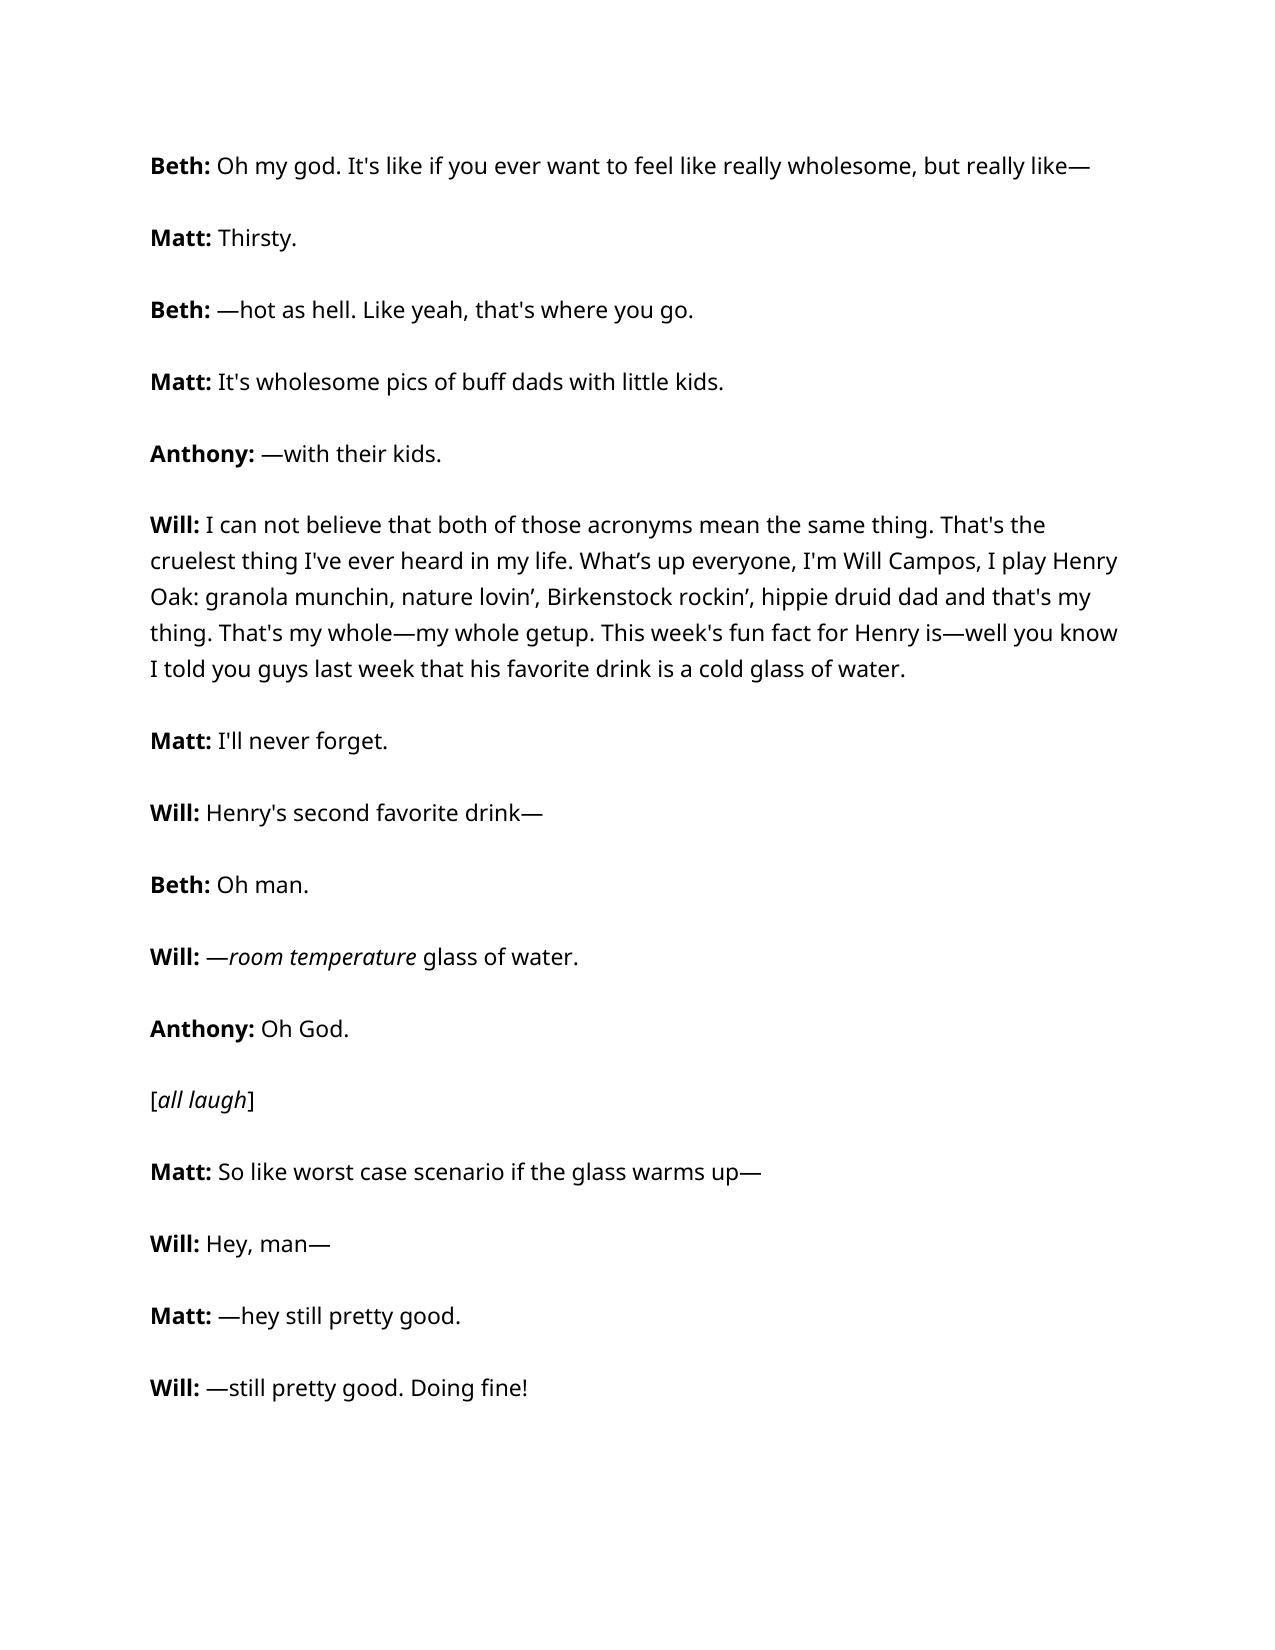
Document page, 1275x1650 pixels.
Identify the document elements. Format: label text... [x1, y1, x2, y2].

text Matt: —hey still pretty good. [150, 1300, 1125, 1331]
text Will: —still pretty good. Doing fine! [150, 1372, 1125, 1403]
text Will: Hey, man— [150, 1228, 1125, 1259]
text Beth: —hot as hell. Like yeah, that's where you go. [150, 294, 1125, 325]
text Beth: Oh man. [150, 869, 1125, 900]
text Matt: I'll never forget. [150, 725, 1125, 756]
text Will: I can not believe that both of those acronyms mean the same thing. That's the cruelest thing I've ever heard in my life. What’s up everyone, I'm Will Campos, I play Henry Oak: granola munchin, nature lovin’, Birkenstock rockin’, hippie druid dad and that's my thing. That's my whole—my whole getup. This week's fun fact for Henry is—well you know I told you guys last week that his favorite drink is a cold glass of water. [150, 509, 1125, 684]
text Matt: It's wholesome pics of buff dads with little kids. [150, 366, 1125, 397]
text [all laugh] [150, 1084, 1125, 1116]
text Beth: Oh my god. It's like if you ever want to feel like really wholesome, but really like— [150, 150, 1125, 181]
text Anthony: Oh God. [150, 1012, 1125, 1044]
text Will: Henry's second favorite drink— [150, 797, 1125, 828]
text Matt: So like worst case scenario if the glass warms up— [150, 1156, 1125, 1187]
text Anthony: —with their kids. [150, 437, 1125, 469]
text Matt: Thirsty. [150, 222, 1125, 253]
text Will: —room temperature glass of water. [150, 941, 1125, 972]
